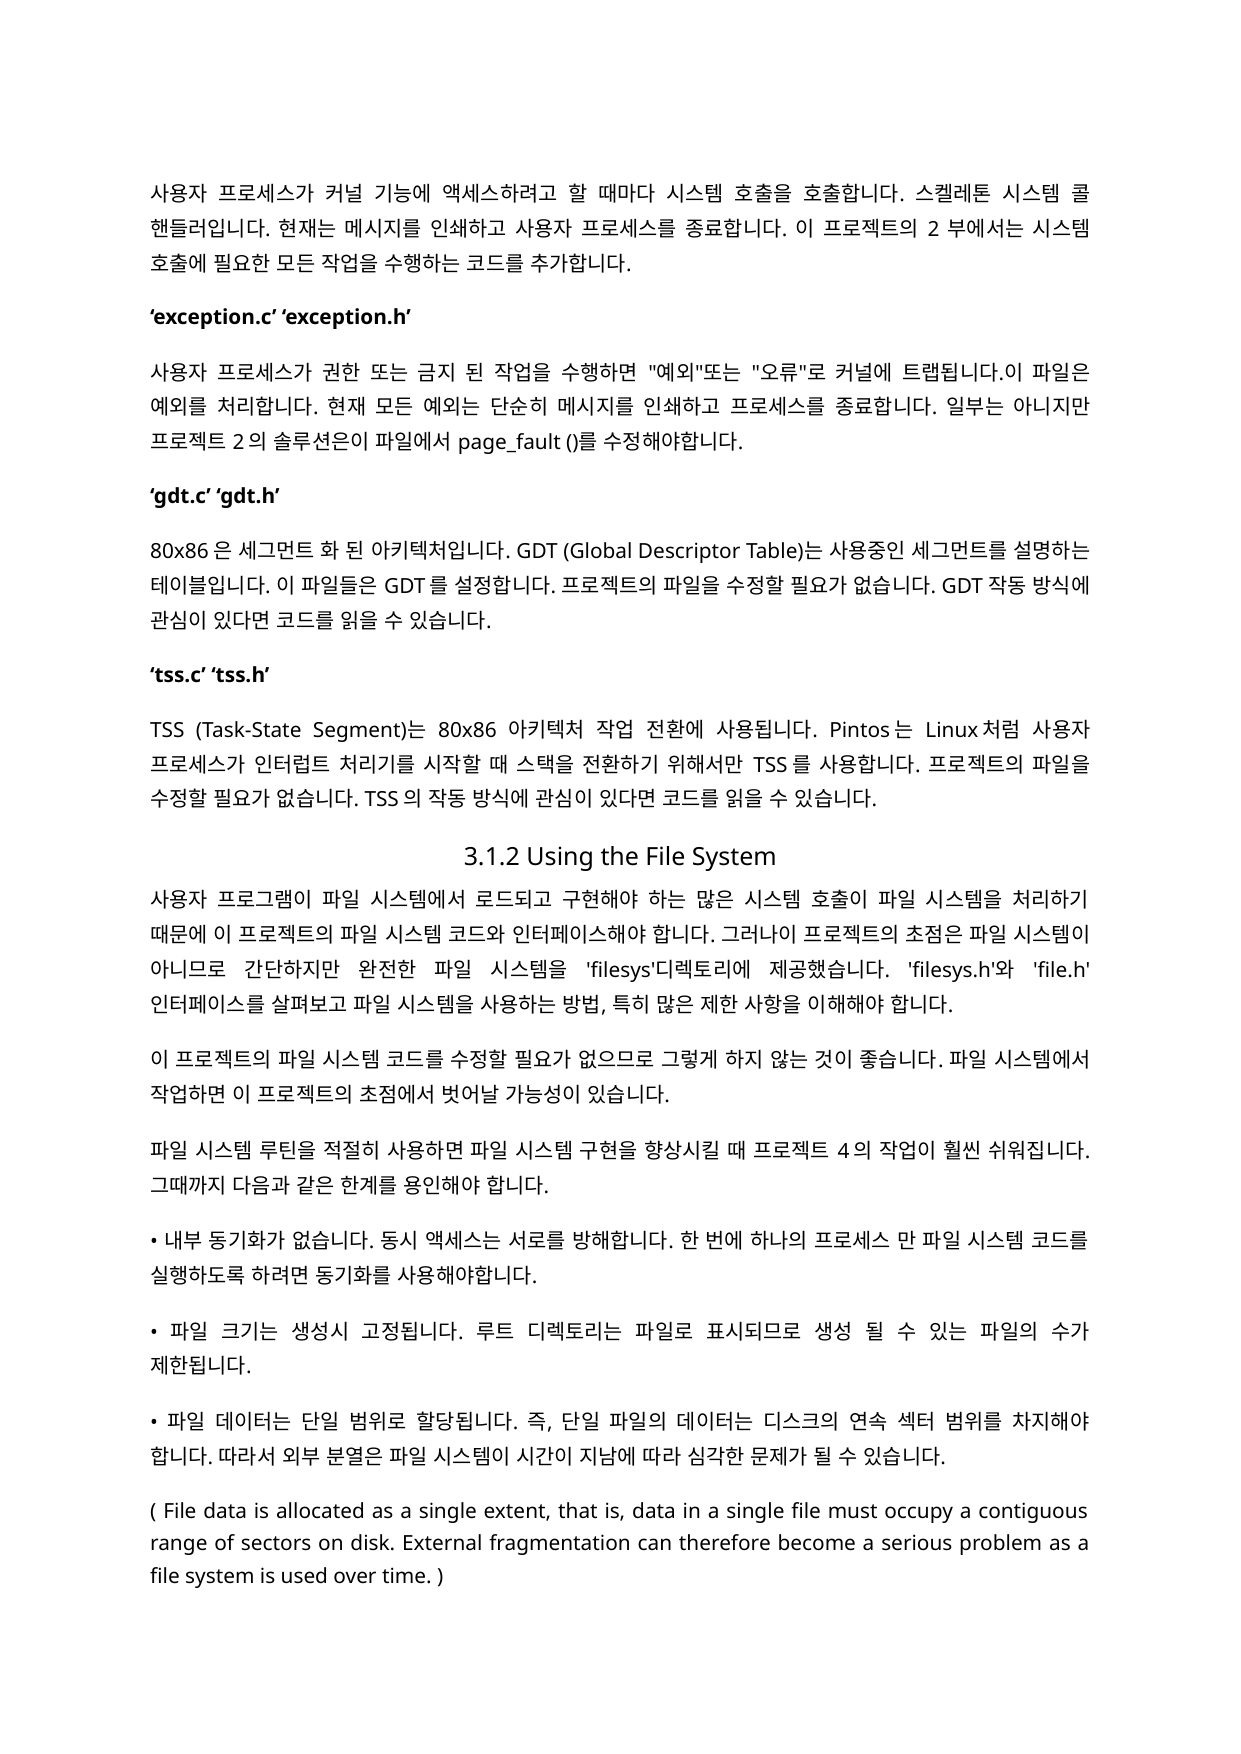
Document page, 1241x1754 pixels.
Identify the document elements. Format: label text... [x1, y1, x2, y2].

text 사용자 프로그램이 파일 시스템에서 로드되고 구현해야 하는 많은 시스템 호출이 파일 시스템을 처리하기 때문에 이 프로젝트의 파일 시스템 코드와 인터페이스해야 합니다. 그러나이 프로젝트의 초점은 파일 시스템이 아니므로 간단하지만 완전한 파일 시스템을 'filesys'디렉토리에 제공했습니다. 'filesys.h'와 'file.h'인터페이스를 살펴보고 파일 시스템을 사용하는 방법, 특히 많은 제한 사항을 이해해야 합니다. [150, 884, 1090, 1018]
text 사용자 프로세스가 권한 또는 금지 된 작업을 수행하면 "예외"또는 "오류"로 커널에 트랩됩니다.이 파일은 예외를 처리합니다. 현재 모든 예외는 단순히 메시지를 인쇄하고 프로세스를 종료합니다. 일부는 아니지만 프로젝트 2의 솔루션은이 파일에서 page_fault ()를 수정해야합니다. [150, 356, 1090, 456]
text TSS (Task-State Segment)는 80x86 아키텍처 작업 전환에 사용됩니다. Pintos는 Linux처럼 사용자 프로세스가 인터럽트 처리기를 시작할 때 스택을 전환하기 위해서만 TSS를 사용합니다. 프로젝트의 파일을 수정할 필요가 없습니다. TSS의 작동 방식에 관심이 있다면 코드를 읽을 수 있습니다. [150, 713, 1090, 813]
text ‘gdt.c’ ‘gdt.h’ [150, 481, 1090, 509]
text 파일 시스템 루틴을 적절히 사용하면 파일 시스템 구현을 향상시킬 때 프로젝트 4의 작업이 훨씬 쉬워집니다. 그때까지 다음과 같은 한계를 용인해야 합니다. [150, 1134, 1090, 1199]
text • 파일 크기는 생성시 고정됩니다. 루트 디렉토리는 파일로 표시되므로 생성 될 수 있는 파일의 수가 제한됩니다. [150, 1315, 1090, 1380]
text • 파일 데이터는 단일 범위로 할당됩니다. 즉, 단일 파일의 데이터는 디스크의 연속 섹터 범위를 차지해야 합니다. 따라서 외부 분열은 파일 시스템이 시간이 지남에 따라 심각한 문제가 될 수 있습니다. [150, 1405, 1090, 1470]
text 80x86은 세그먼트 화 된 아키텍처입니다. GDT (Global Descriptor Table)는 사용중인 세그먼트를 설명하는 테이블입니다. 이 파일들은 GDT를 설정합니다. 프로젝트의 파일을 수정할 필요가 없습니다. GDT 작동 방식에 관심이 있다면 코드를 읽을 수 있습니다. [150, 534, 1090, 634]
text • 내부 동기화가 없습니다. 동시 액세스는 서로를 방해합니다. 한 번에 하나의 프로세스 만 파일 시스템 코드를 실행하도록 하려면 동기화를 사용해야합니다. [150, 1224, 1090, 1289]
text ‘tss.c’ ‘tss.h’ [150, 660, 1090, 688]
text 이 프로젝트의 파일 시스템 코드를 수정할 필요가 없으므로 그렇게 하지 않는 것이 좋습니다. 파일 시스템에서 작업하면 이 프로젝트의 초점에서 벗어날 가능성이 있습니다. [150, 1044, 1090, 1109]
subtitle 3.1.2 Using the File System [150, 838, 1090, 872]
text ‘exception.c’ ‘exception.h’ [150, 302, 1090, 331]
text ( File data is allocated as a single extent, that is, data in a single file must occupy a contiguous range of sectors on disk. External fragmentation can therefore become a serious problem as a file system is used over time. ) [150, 1496, 1090, 1589]
text 사용자 프로세스가 커널 기능에 액세스하려고 할 때마다 시스템 호출을 호출합니다. 스켈레톤 시스템 콜 핸들러입니다. 현재는 메시지를 인쇄하고 사용자 프로세스를 종료합니다. 이 프로젝트의 2 부에서는 시스템 호출에 필요한 모든 작업을 수행하는 코드를 추가합니다. [150, 177, 1090, 277]
